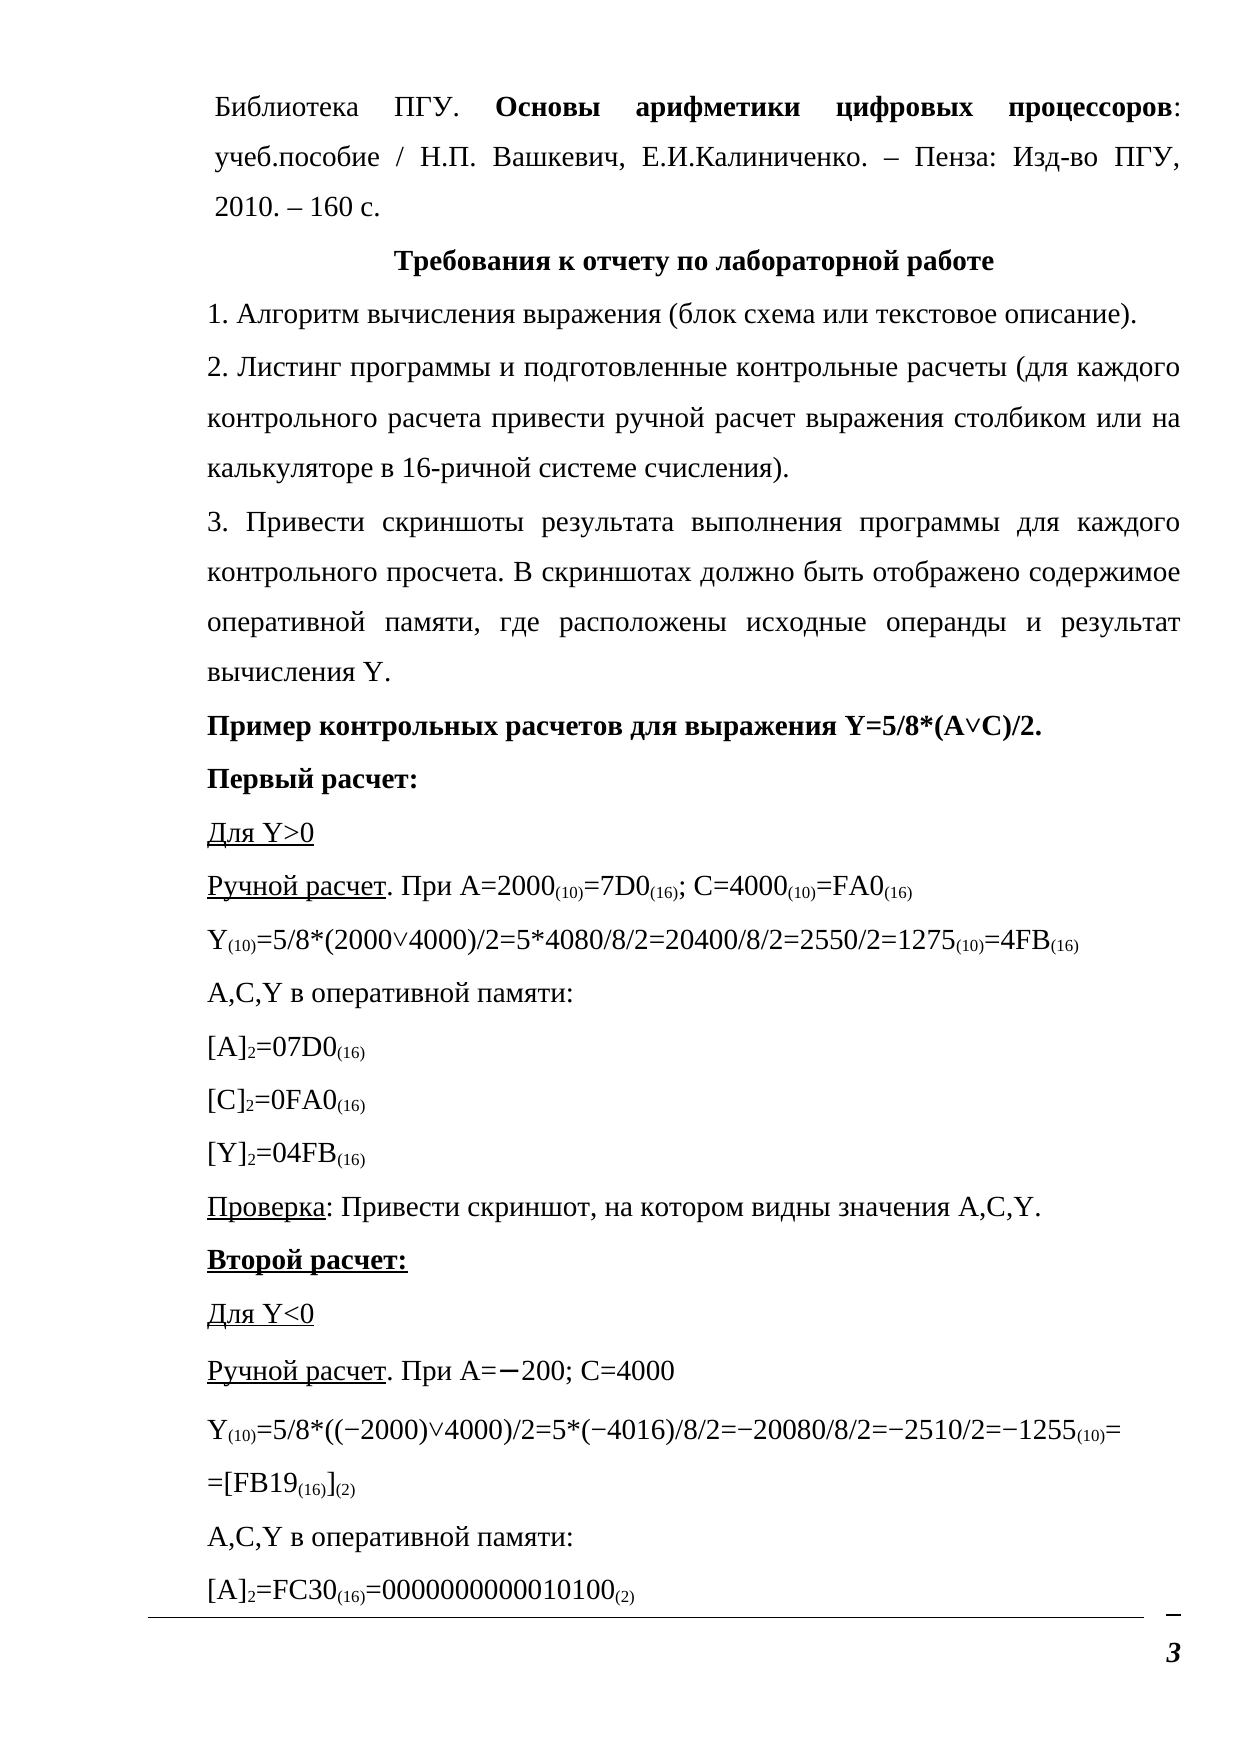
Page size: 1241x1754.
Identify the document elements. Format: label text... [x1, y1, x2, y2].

list =[FB19(16)](2) [207, 1465, 1181, 1499]
list [A]2=07D0(16) [207, 1029, 1181, 1062]
list Ручной расчет. При A=2000(10)=7D0(16); C=4000(10)=FA0(16) [207, 868, 1181, 902]
list Второй расчет: [207, 1242, 1181, 1276]
list 3. Привести скриншоты результата выполнения программы для каждого контрольного просчета. В скриншотах должно быть отображено содержимое оперативной памяти, где расположены исходные операнды и результат вычисления Y. [207, 504, 1181, 688]
list A,C,Y в оперативной памяти: [207, 975, 1181, 1009]
list Ручной расчет. При A=−200; C=4000 [207, 1349, 1181, 1389]
list 1. Алгоритм вычисления выражения (блок схема или текстовое описание). [207, 296, 1181, 330]
list Для Y>0 [207, 815, 1181, 848]
list Y(10)=5/8*(2000˅4000)/2=5*4080/8/2=20400/8/2=2550/2=1275(10)=4FB(16) [207, 922, 1181, 955]
list Проверка: Привести скриншот, на котором видны значения A,C,Y. [207, 1189, 1181, 1222]
list [Y]2=04FB(16) [207, 1136, 1181, 1169]
list Для Y<0 [207, 1296, 1181, 1329]
list 2. Листинг программы и подготовленные контрольные расчеты (для каждого контрольного расчета привести ручной расчет выражения столбиком или на калькуляторе в 16-ричной системе счисления). [207, 349, 1181, 484]
list Y(10)=5/8*((−2000)˅4000)/2=5*(−4016)/8/2=−20080/8/2=−2510/2=−1255(10)= [207, 1412, 1181, 1445]
list [C]2=0FA0(16) [207, 1082, 1181, 1116]
list [A]2=FC30(16)=0000000000010100(2) [207, 1572, 1181, 1606]
list A,C,Y в оперативной памяти: [207, 1519, 1181, 1552]
list Библиотека ПГУ. Основы арифметики цифровых процессоров: учеб.пособие / Н.П. Вашкевич, Е.И.Калиниченко. – Пенза: Изд-во ПГУ, 2010. – 160 с. [214, 89, 1181, 223]
list Первый расчет: [207, 761, 1181, 795]
list Пример контрольных расчетов для выражения Y=5/8*(А˅С)/2. [207, 708, 1181, 742]
list Требования к отчету по лабораторной работе [207, 243, 1181, 276]
